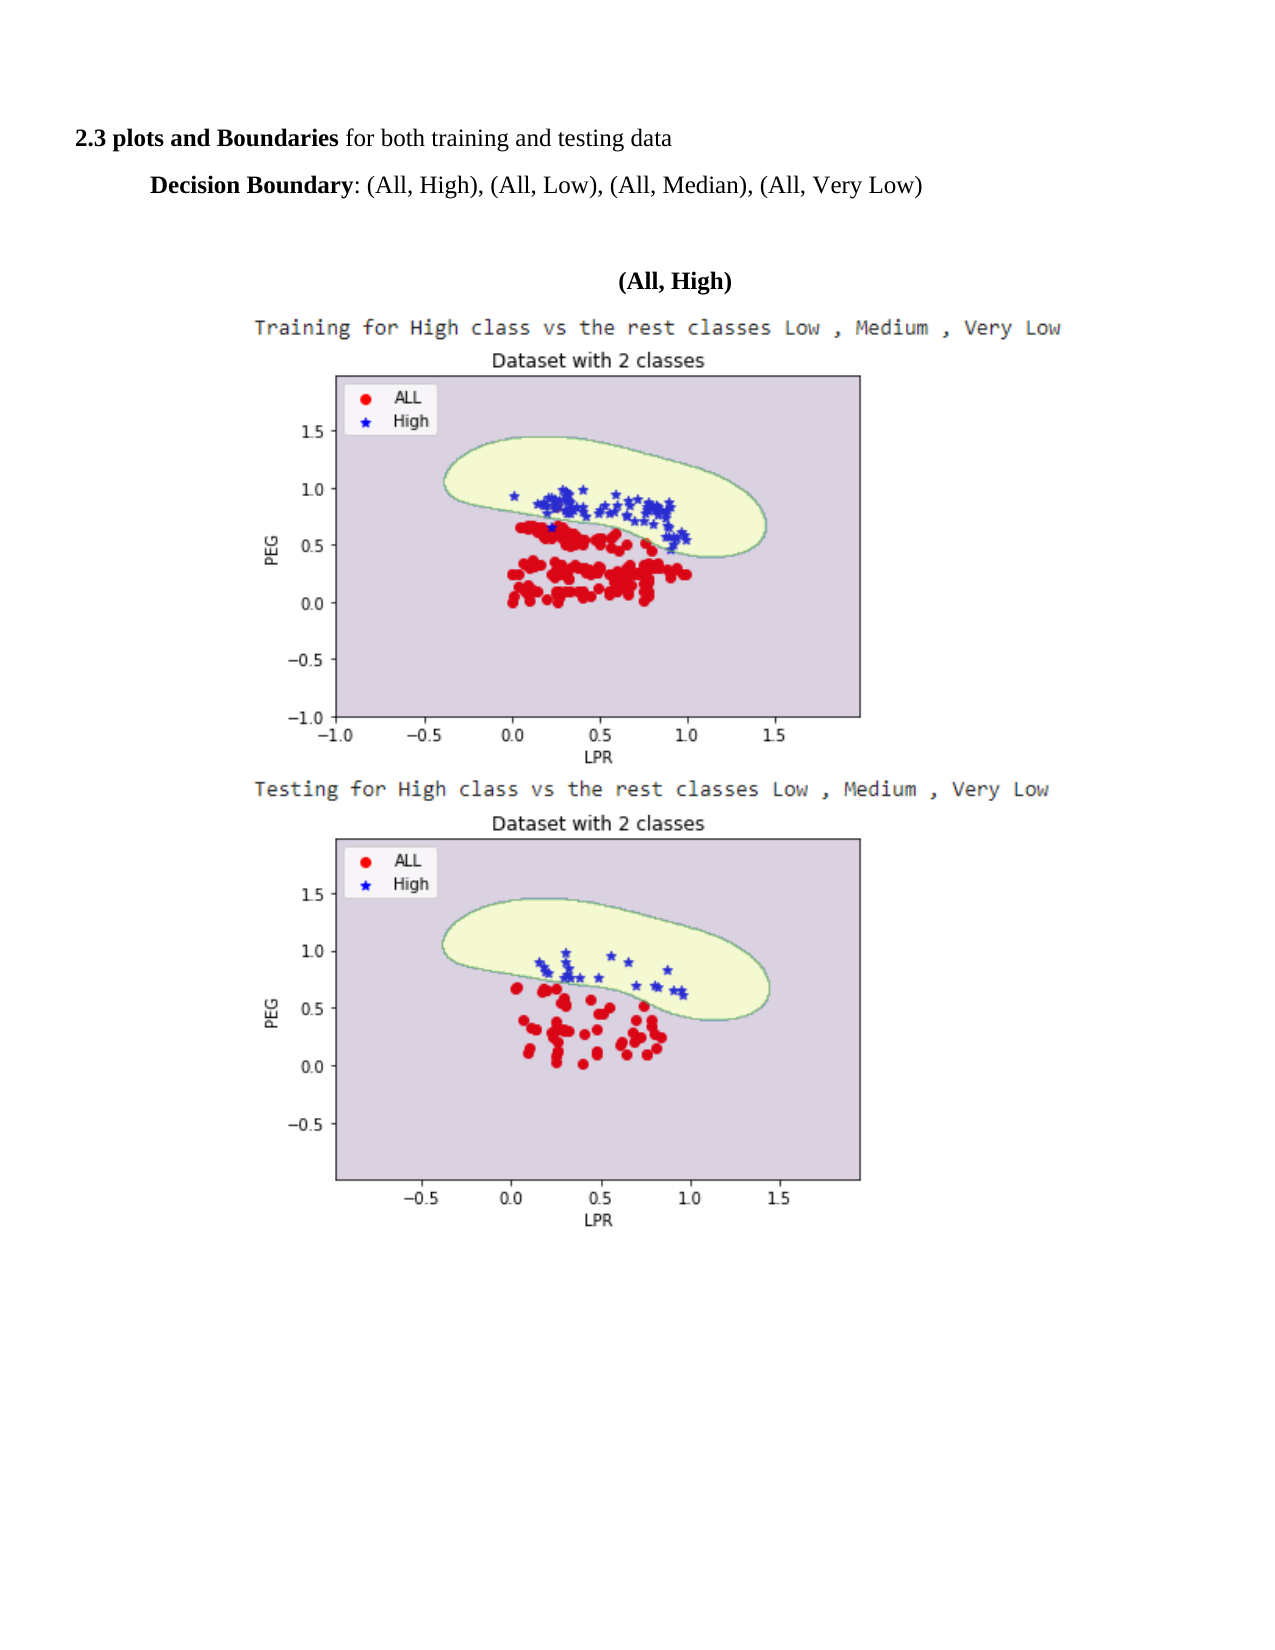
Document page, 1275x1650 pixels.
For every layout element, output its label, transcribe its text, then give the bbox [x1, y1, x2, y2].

text Decision Boundary: (All, High), (All, Low), (All, Median), (All, Very Low) [75, 170, 1200, 199]
text 2.3 plots and Boundaries for both training and testing data [75, 123, 1200, 151]
text (All, High) [75, 266, 1200, 294]
picture [248, 313, 1102, 1239]
